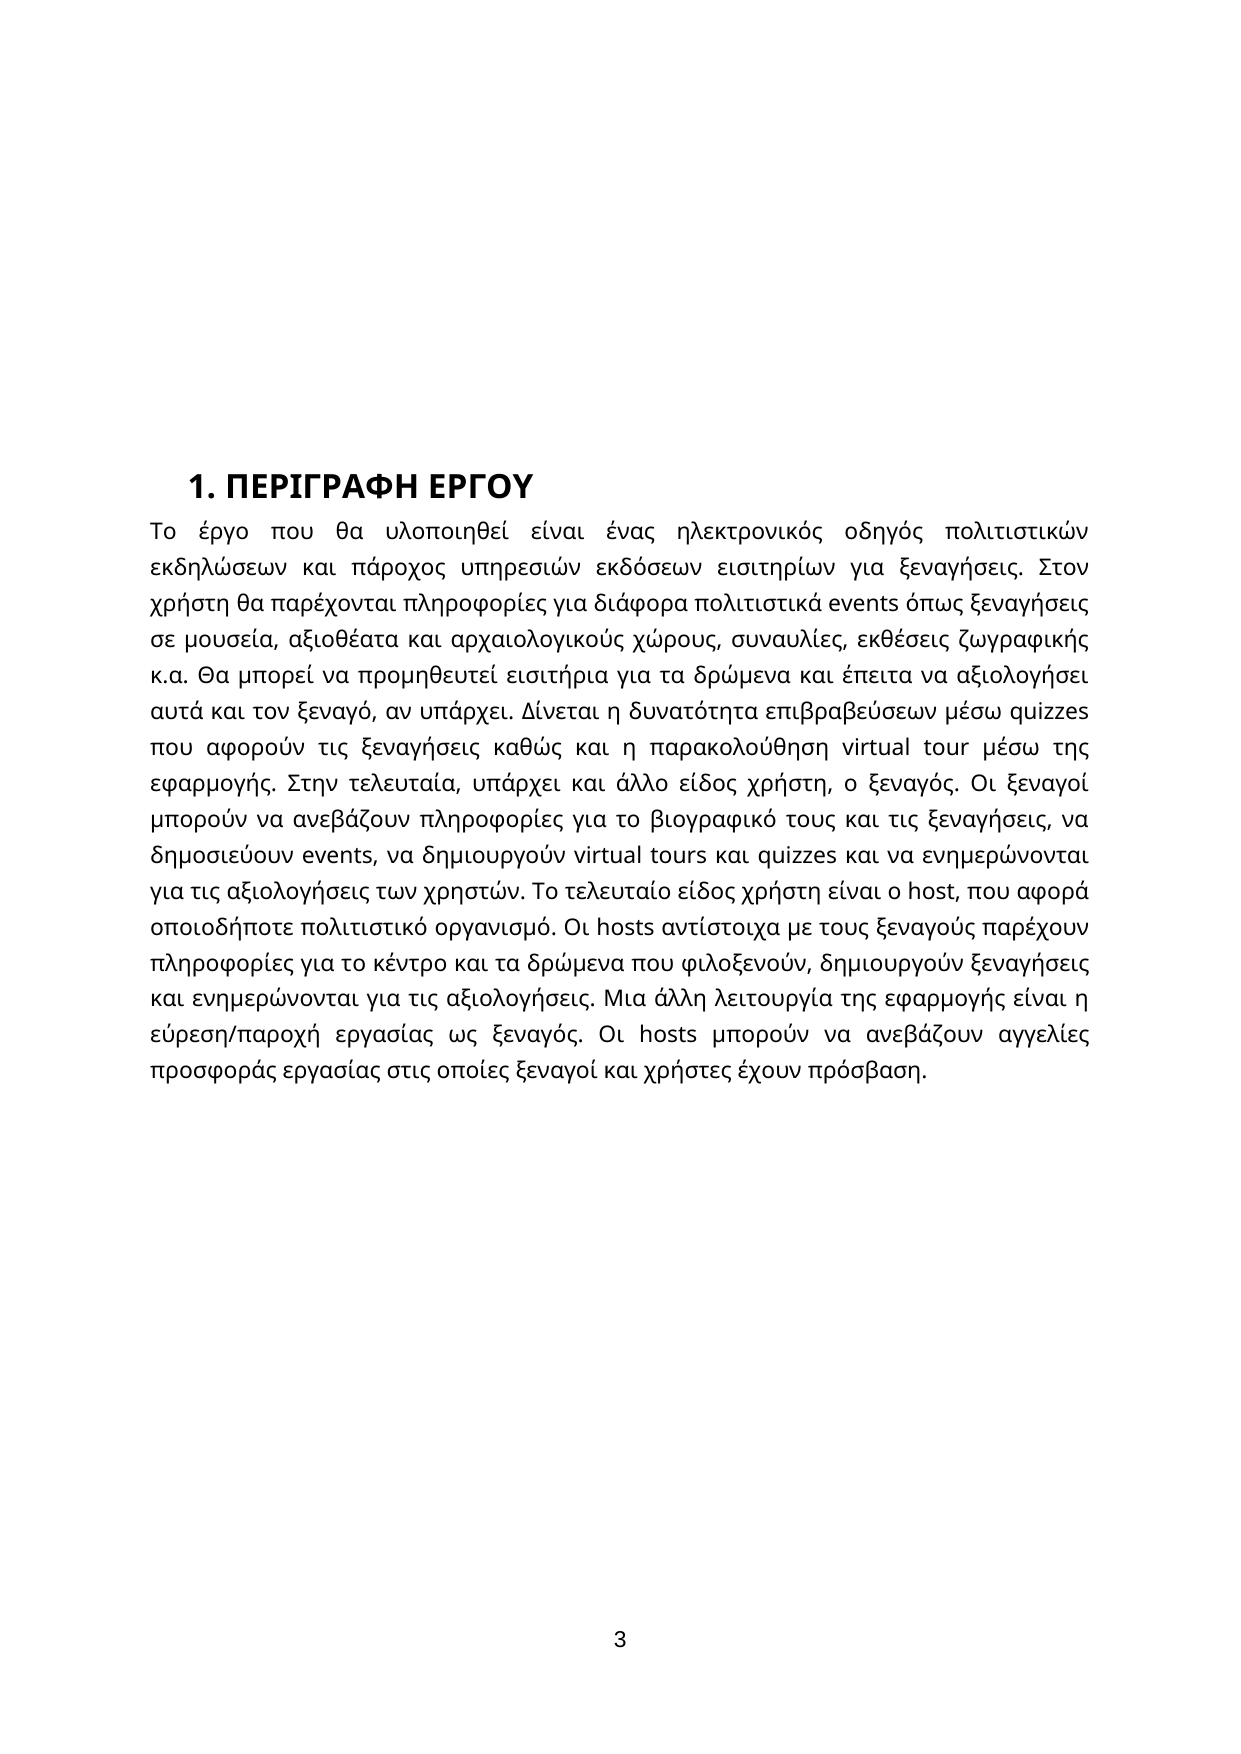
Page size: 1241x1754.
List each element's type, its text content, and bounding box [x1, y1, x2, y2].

text Το έργο που θα υλοποιηθεί είναι ένας ηλεκτρονικός οδηγός πολιτιστικών εκδηλώσεων και πάροχος υπηρεσιών εκδόσεων εισιτηρίων για ξεναγήσεις. Στον χρήστη θα παρέχονται πληροφορίες για διάφορα πολιτιστικά events όπως ξεναγήσεις σε μουσεία, αξιοθέατα και αρχαιολογικούς χώρους, συναυλίες, εκθέσεις ζωγραφικής κ.α. Θα μπορεί να προμηθευτεί εισιτήρια για τα δρώμενα και έπειτα να αξιολογήσει αυτά και τον ξεναγό, αν υπάρχει. Δίνεται η δυνατότητα επιβραβεύσεων μέσω quizzes που αφορούν τις ξεναγήσεις καθώς και η παρακολούθηση virtual tour μέσω της εφαρμογής. Στην τελευταία, υπάρχει και άλλο είδος χρήστη, ο ξεναγός. Οι ξεναγοί μπορούν να ανεβάζουν πληροφορίες για το βιογραφικό τους και τις ξεναγήσεις, να δημοσιεύουν events, να δημιουργούν virtual tours και quizzes και να ενημερώνονται για τις αξιολογήσεις των χρηστών. Το τελευταίο είδος χρήστη είναι ο host, που αφορά οποιοδήποτε πολιτιστικό οργανισμό. Οι hosts αντίστοιχα με τους ξεναγούς παρέχουν πληροφορίες για το κέντρο και τα δρώμενα που φιλοξενούν, δημιουργούν ξεναγήσεις και ενημερώνονται για τις αξιολογήσεις. Μια άλλη λειτουργία της εφαρμογής είναι η εύρεση/παροχή εργασίας ως ξεναγός. Οι hosts μπορούν να ανεβάζουν αγγελίες προσφοράς εργασίας στις οποίες ξεναγοί και χρήστες έχουν πρόσβαση. [150, 515, 1090, 1086]
subtitle ΠΕΡΙΓΡΑΦΗ ΕΡΓΟΥ [187, 463, 1090, 508]
